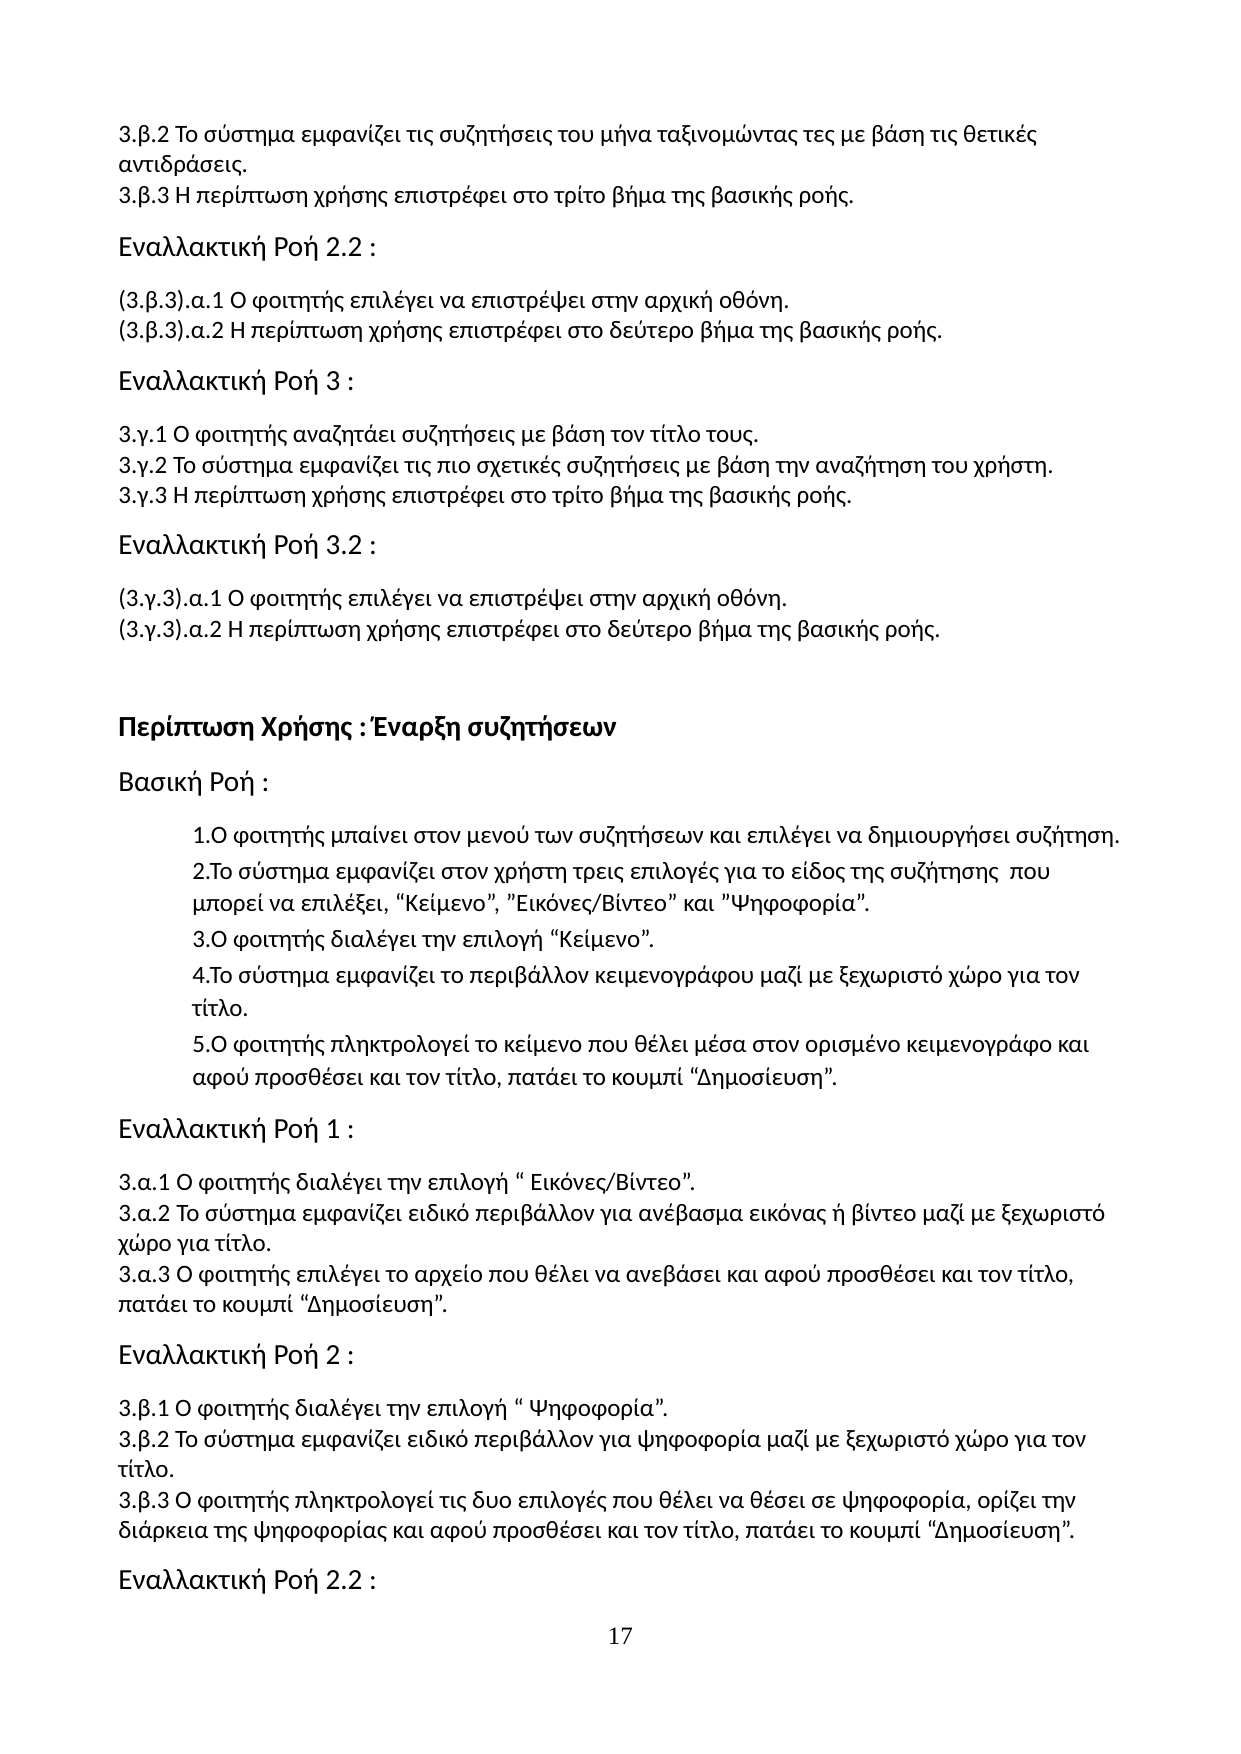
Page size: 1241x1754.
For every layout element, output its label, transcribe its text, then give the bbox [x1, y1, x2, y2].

text Εναλλακτική Ροή 3.2 : [118, 526, 1122, 562]
text 1.Ο φοιτητής μπαίνει στον μενού των συζητήσεων και επιλέγει να δημιουργήσει συζήτηση. [192, 819, 1122, 849]
text 2.Το σύστημα εμφανίζει στον χρήστη τρεις επιλογές για το είδος της συζήτησης που μπορεί να επιλέξει, “Κείμενο”, ”Εικόνες/Βίντεο” και ”Ψηφοφορία”. [192, 855, 1122, 918]
text 3.α.1 Ο φοιτητής διαλέγει την επιλογή “ Εικόνες/Βίντεο”. [118, 1167, 1122, 1197]
text Εναλλακτική Ροή 3 : [118, 362, 1122, 397]
text Εναλλακτική Ροή 1 : [118, 1110, 1122, 1146]
text 3.β.2 Το σύστημα εμφανίζει τις συζητήσεις του μήνα ταξινομώντας τες με βάση τις θετικές αντιδράσεις. [118, 118, 1122, 179]
text 3.γ.2 Το σύστημα εμφανίζει τις πιο σχετικές συζητήσεις με βάση την αναζήτηση του χρήστη. [118, 449, 1122, 479]
text Εναλλακτική Ροή 2.2 : [118, 228, 1122, 264]
text 3.γ.3 Η περίπτωση χρήσης επιστρέφει στο τρίτο βήμα της βασικής ροής. [118, 479, 1122, 510]
text (3.β.3).α.1 Ο φοιτητής επιλέγει να επιστρέψει στην αρχική οθόνη. [118, 284, 1122, 315]
text 3.Ο φοιτητής διαλέγει την επιλογή “Κείμενο”. [192, 923, 1122, 954]
text 3.β.3 Η περίπτωση χρήσης επιστρέφει στο τρίτο βήμα της βασικής ροής. [118, 179, 1122, 210]
text (3.γ.3).α.1 Ο φοιτητής επιλέγει να επιστρέψει στην αρχική οθόνη. [118, 582, 1122, 613]
text 3.β.1 Ο φοιτητής διαλέγει την επιλογή “ Ψηφοφορία”. [118, 1392, 1122, 1423]
text 3.γ.1 Ο φοιτητής αναζητάει συζητήσεις με βάση τον τίτλο τους. [118, 418, 1122, 449]
text Βασική Ροή : [118, 763, 1122, 798]
text Περίπτωση Χρήσης : Έναρξη συζητήσεων [118, 708, 1122, 743]
text (3.γ.3).α.2 Η περίπτωση χρήσης επιστρέφει στο δεύτερο βήμα της βασικής ροής. [118, 613, 1122, 643]
text 3.α.2 Το σύστημα εμφανίζει ειδικό περιβάλλον για ανέβασμα εικόνας ή βίντεο μαζί με ξεχωριστό χώρο για τίτλο. [118, 1197, 1122, 1258]
text 3.α.3 Ο φοιτητής επιλέγει το αρχείο που θέλει να ανεβάσει και αφού προσθέσει και τον τίτλο, πατάει το κουμπί “Δημοσίευση”. [118, 1258, 1122, 1319]
text Εναλλακτική Ροή 2 : [118, 1336, 1122, 1372]
text 4.Το σύστημα εμφανίζει το περιβάλλον κειμενογράφου μαζί με ξεχωριστό χώρο για τον τίτλο. [192, 959, 1122, 1023]
text 3.β.2 Το σύστημα εμφανίζει ειδικό περιβάλλον για ψηφοφορία μαζί με ξεχωριστό χώρο για τον τίτλο. [118, 1423, 1122, 1484]
text (3.β.3).α.2 Η περίπτωση χρήσης επιστρέφει στο δεύτερο βήμα της βασικής ροής. [118, 315, 1122, 345]
text 5.Ο φοιτητής πληκτρολογεί το κείμενο που θέλει μέσα στον ορισμένο κειμενογράφο και αφού προσθέσει και τον τίτλο, πατάει το κουμπί “Δημοσίευση”. [192, 1028, 1122, 1091]
text Εναλλακτική Ροή 2.2 : [118, 1561, 1122, 1597]
